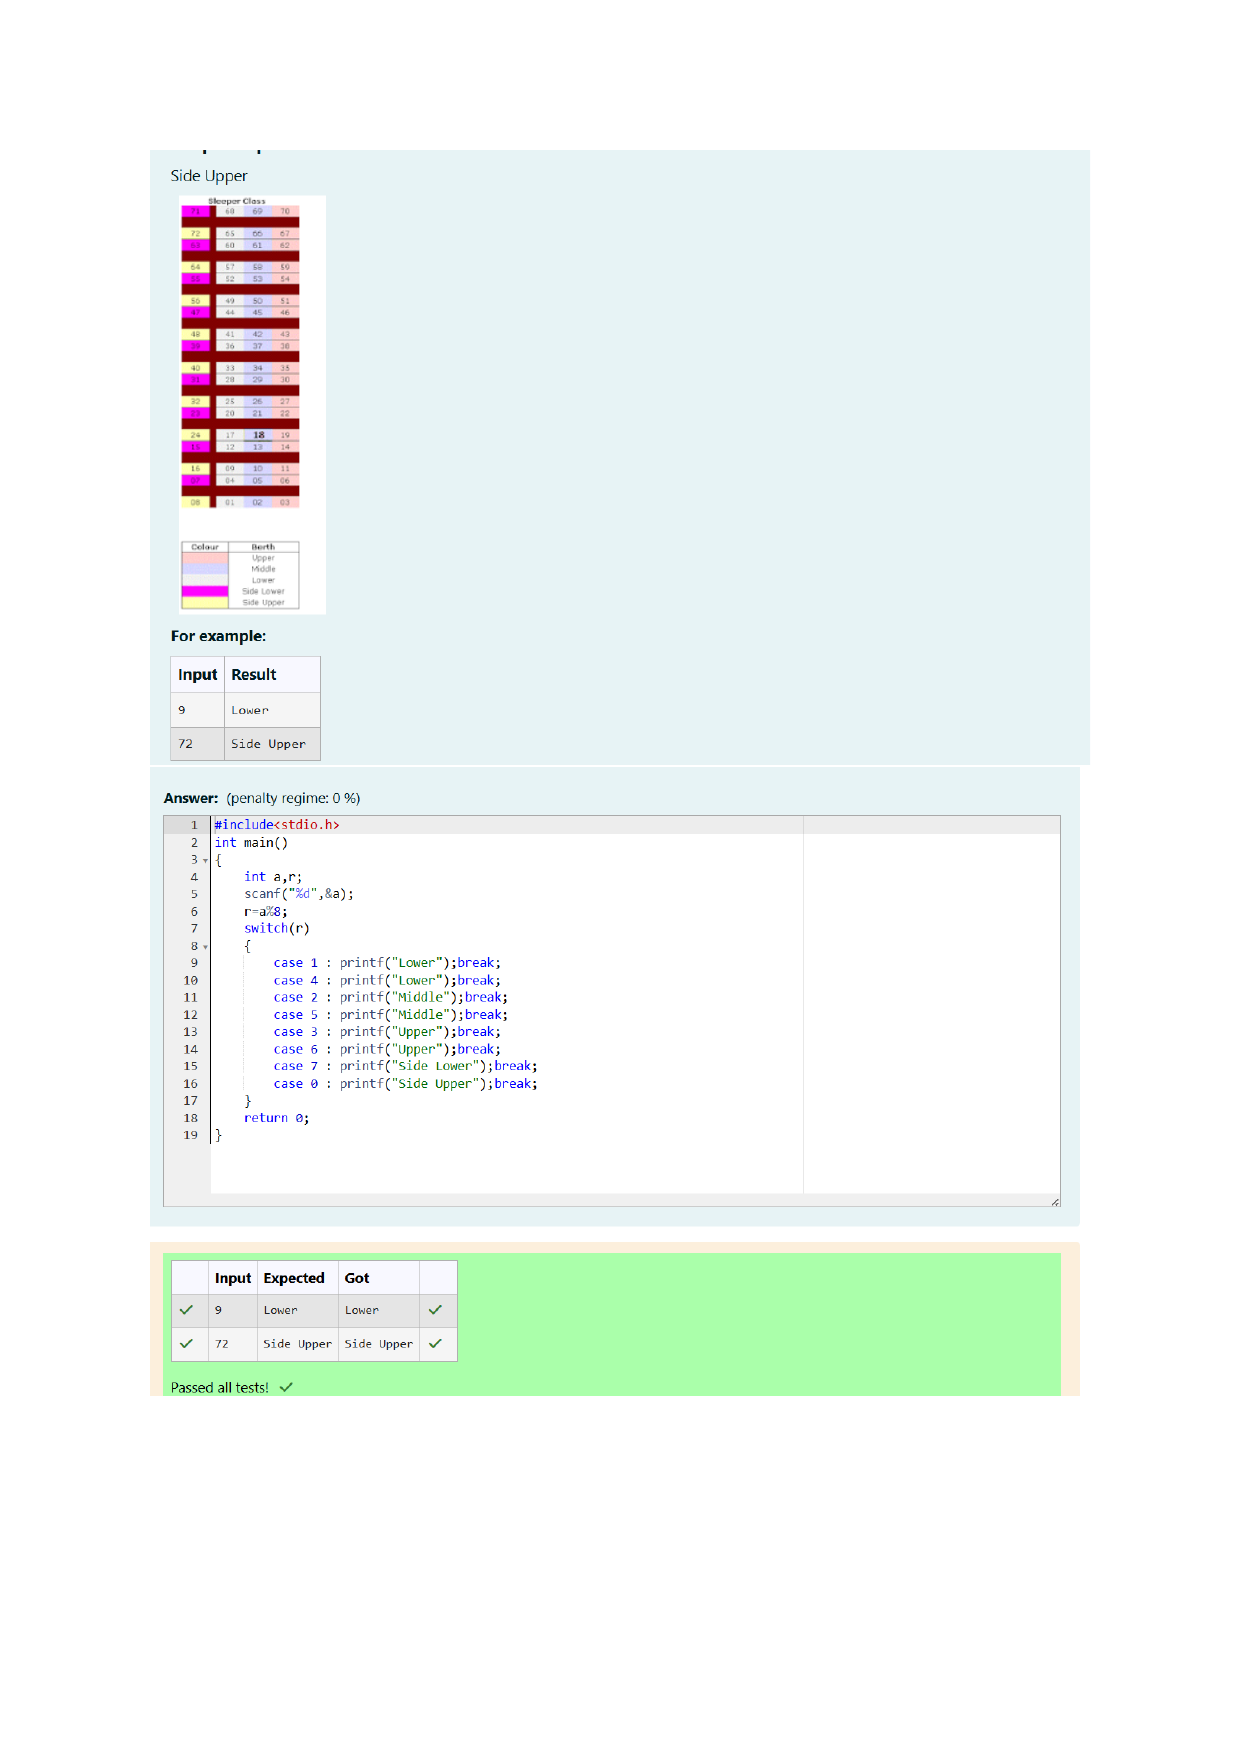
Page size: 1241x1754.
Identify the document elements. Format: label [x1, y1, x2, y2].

picture [150, 150, 1091, 765]
picture [150, 767, 1091, 1396]
